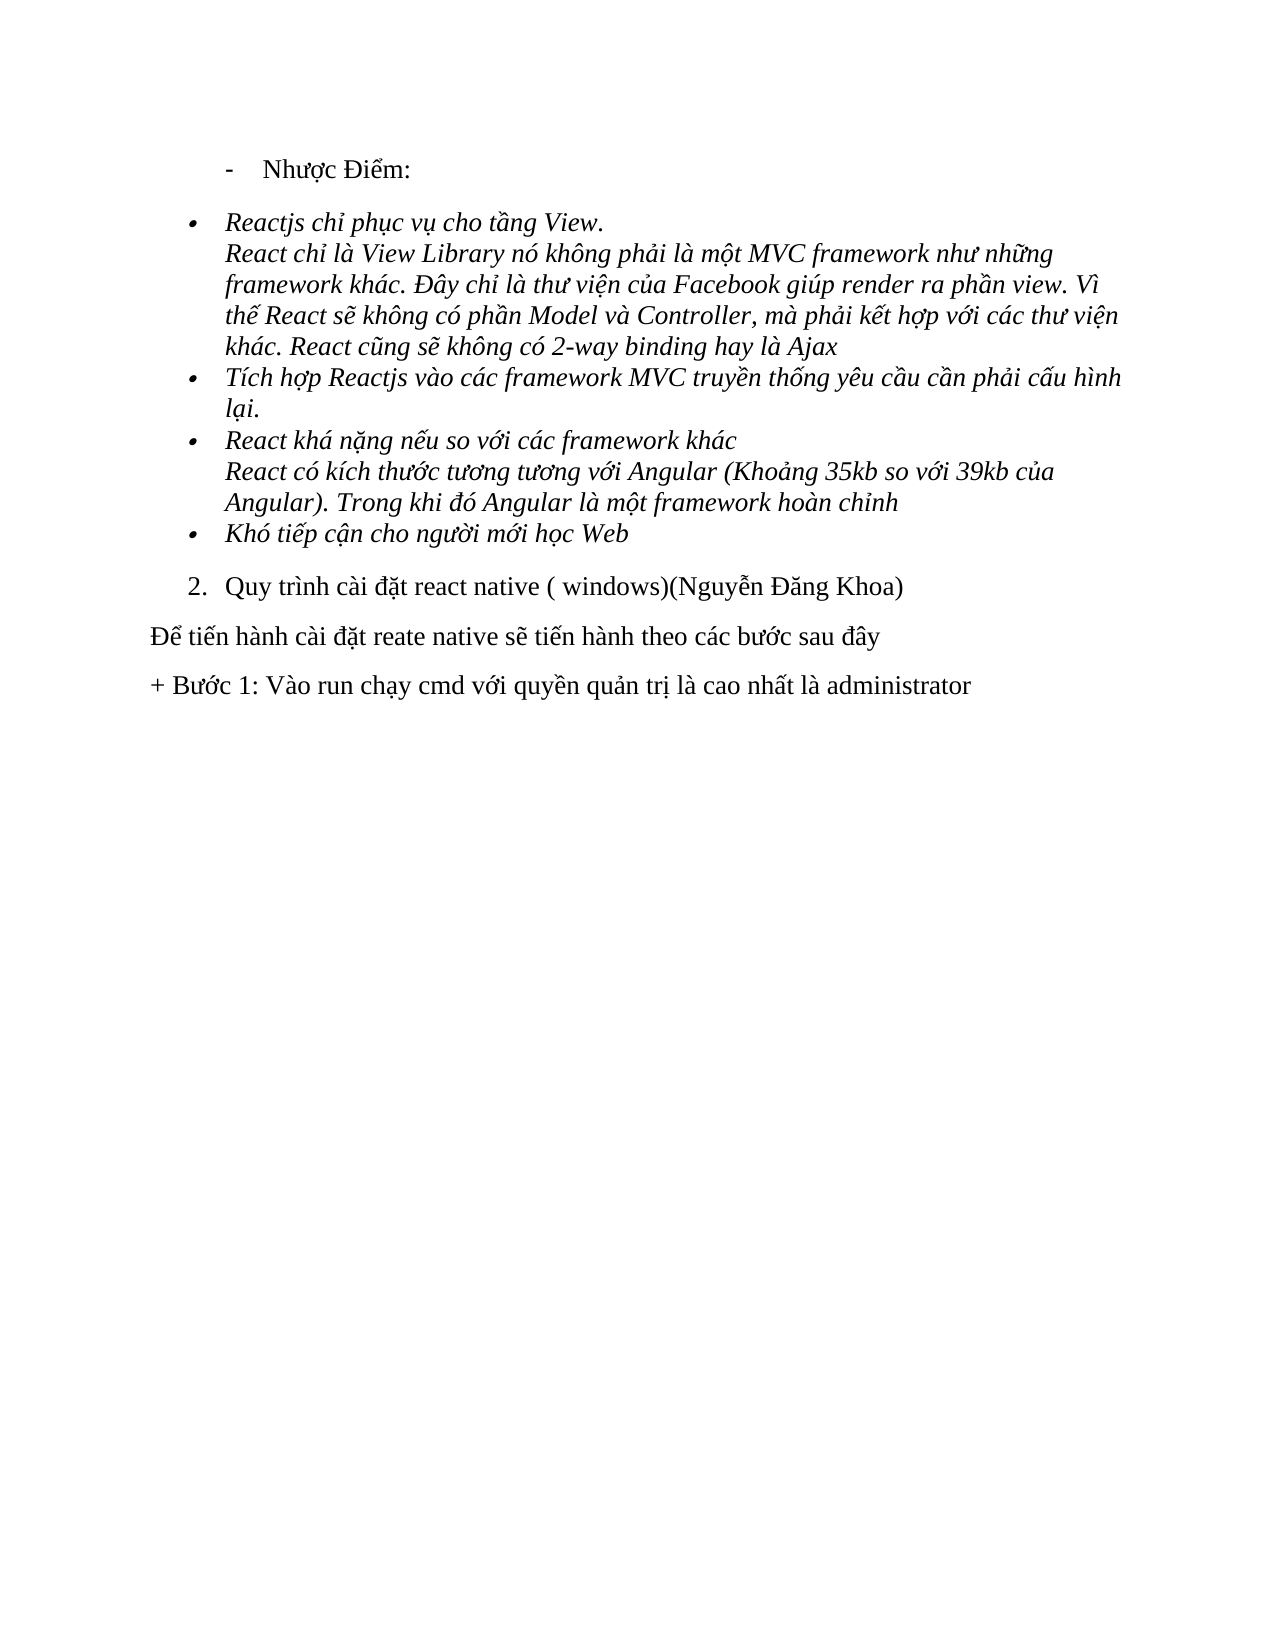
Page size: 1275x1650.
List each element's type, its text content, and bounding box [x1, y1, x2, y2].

text Để tiến hành cài đặt reate native sẽ tiến hành theo các bước sau đây [150, 620, 1125, 651]
list Khó tiếp cận cho người mới học Web [187, 517, 1125, 548]
list Tích hợp Reactjs vào các framework MVC truyền thống yêu cầu cần phải cấu hình lại. [187, 361, 1125, 424]
text + Bước 1: Vào run chạy cmd với quyền quản trị là cao nhất là administrator [150, 669, 1125, 701]
list Reactjs chỉ phục vụ cho tầng View. React chỉ là View Library nó không phải là một MVC framework như những framework khác. Đây chỉ là thư viện của Facebook giúp render ra phần view. Vì thế React sẽ không có phần Model và Controller, mà phải kết hợp với các thư viện khác. React cũng sẽ không có 2-way binding hay là Ajax [187, 206, 1125, 361]
list Quy trình cài đặt react native ( windows)(Nguyễn Đăng Khoa) [187, 570, 1125, 601]
list Nhược Điểm: [225, 150, 1125, 187]
list React khá nặng nếu so với các framework khác React có kích thước tương tương với Angular (Khoảng 35kb so với 39kb của Angular). Trong khi đó Angular là một framework hoàn chỉnh [187, 424, 1125, 517]
